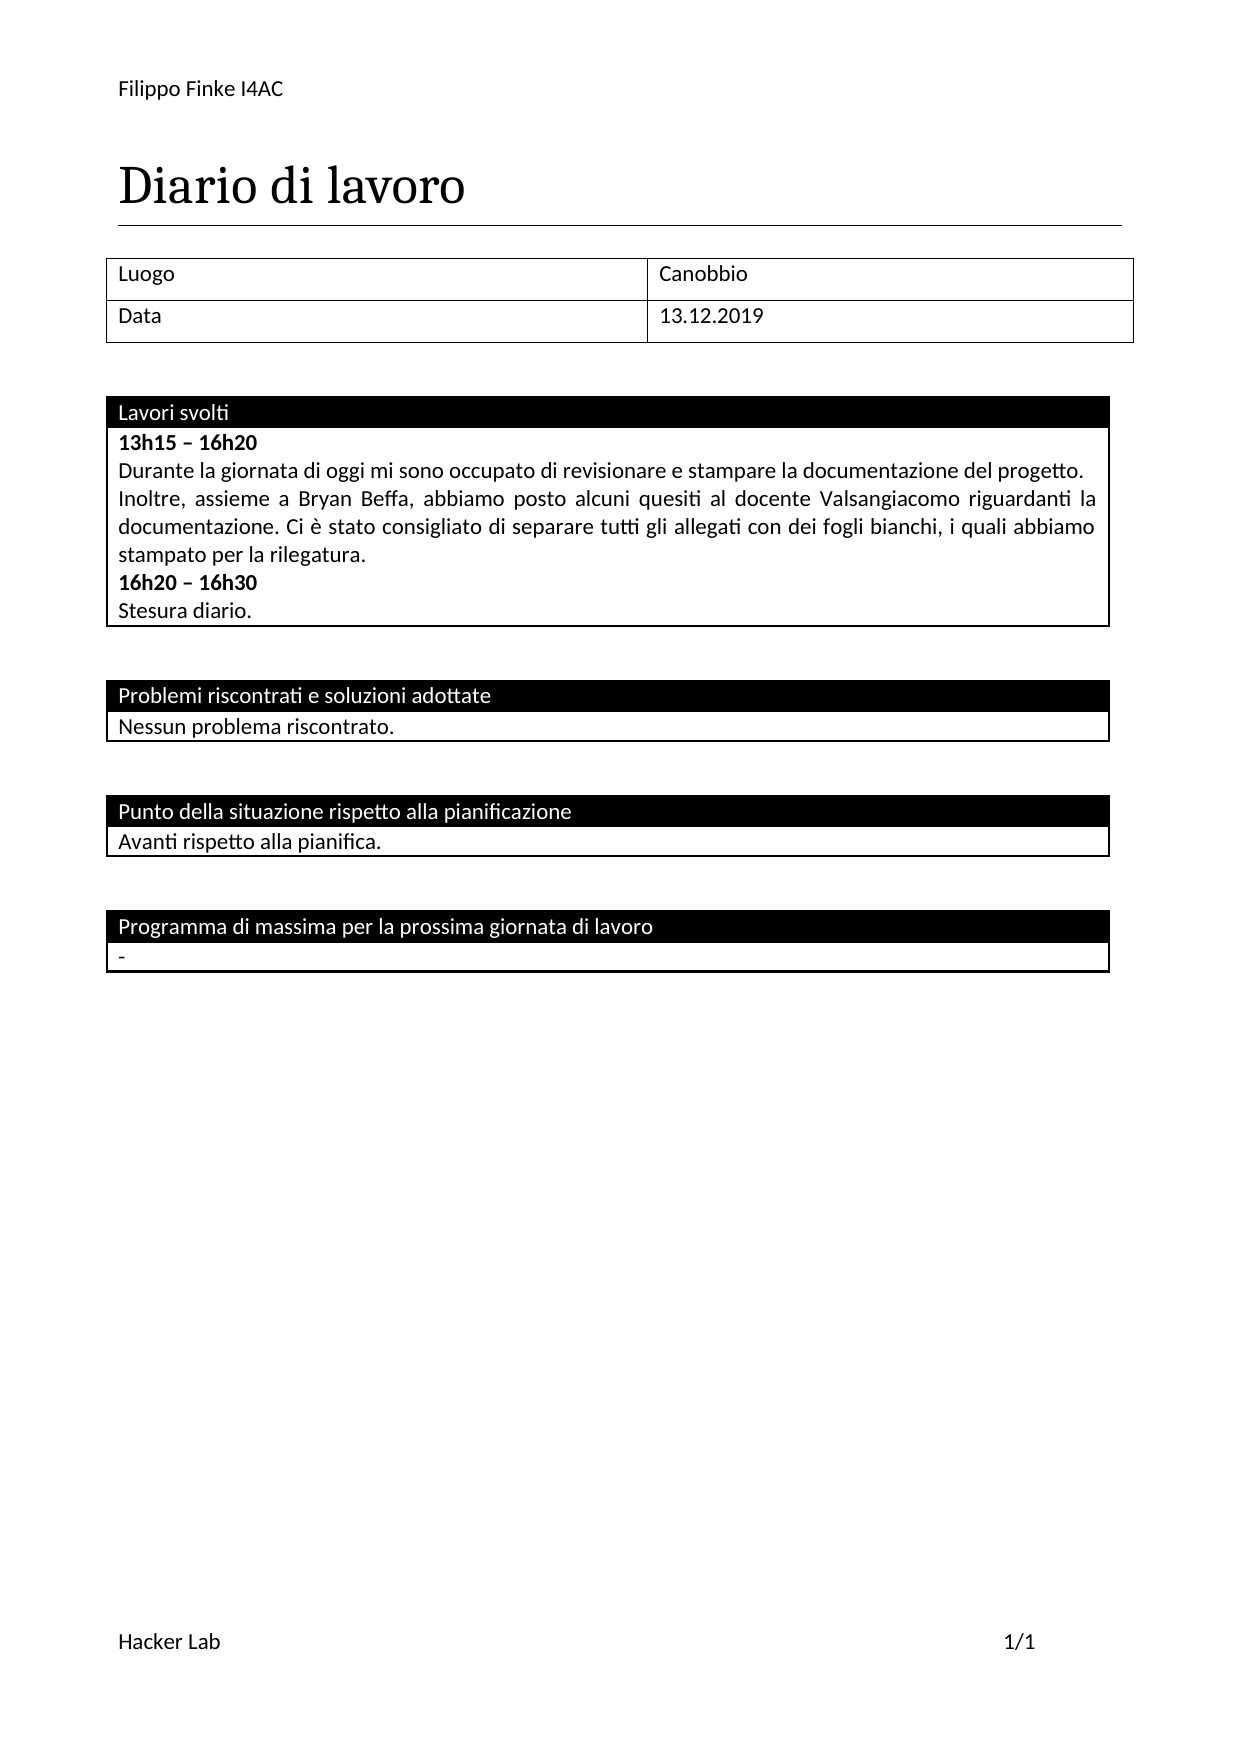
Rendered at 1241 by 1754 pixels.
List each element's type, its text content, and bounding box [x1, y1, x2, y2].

table_cell Data [107, 301, 647, 342]
table_cell Avanti rispetto alla pianifica. [108, 827, 1108, 855]
title Diario di lavoro [118, 155, 1122, 225]
table_cell Nessun problema riscontrato. [108, 712, 1108, 740]
table_header Problemi riscontrati e soluzioni adottate [108, 682, 1108, 710]
table_cell 13h15 – 16h20 Durante la giornata di oggi mi sono occupato di revisionare e stampare la documentazione del progetto. Inoltre, assieme a Bryan Beffa, abbiamo posto alcuni quesiti al docente Valsangiacomo riguardanti la documentazione. Ci è stato consigliato di separare tutti gli allegati con dei fogli bianchi, i quali abbiamo stampato per la rilegatura. 16h20 – 16h30 Stesura diario. [108, 428, 1108, 624]
table_header Punto della situazione rispetto alla pianificazione [108, 797, 1108, 825]
table_header Canobbio [648, 259, 1133, 300]
table_cell 13.12.2019 [648, 301, 1133, 342]
table_cell - [108, 943, 1108, 970]
table_header Programma di massima per la prossima giornata di lavoro [108, 912, 1108, 940]
table_header Luogo [107, 259, 647, 300]
table_header Lavori svolti [108, 398, 1108, 426]
